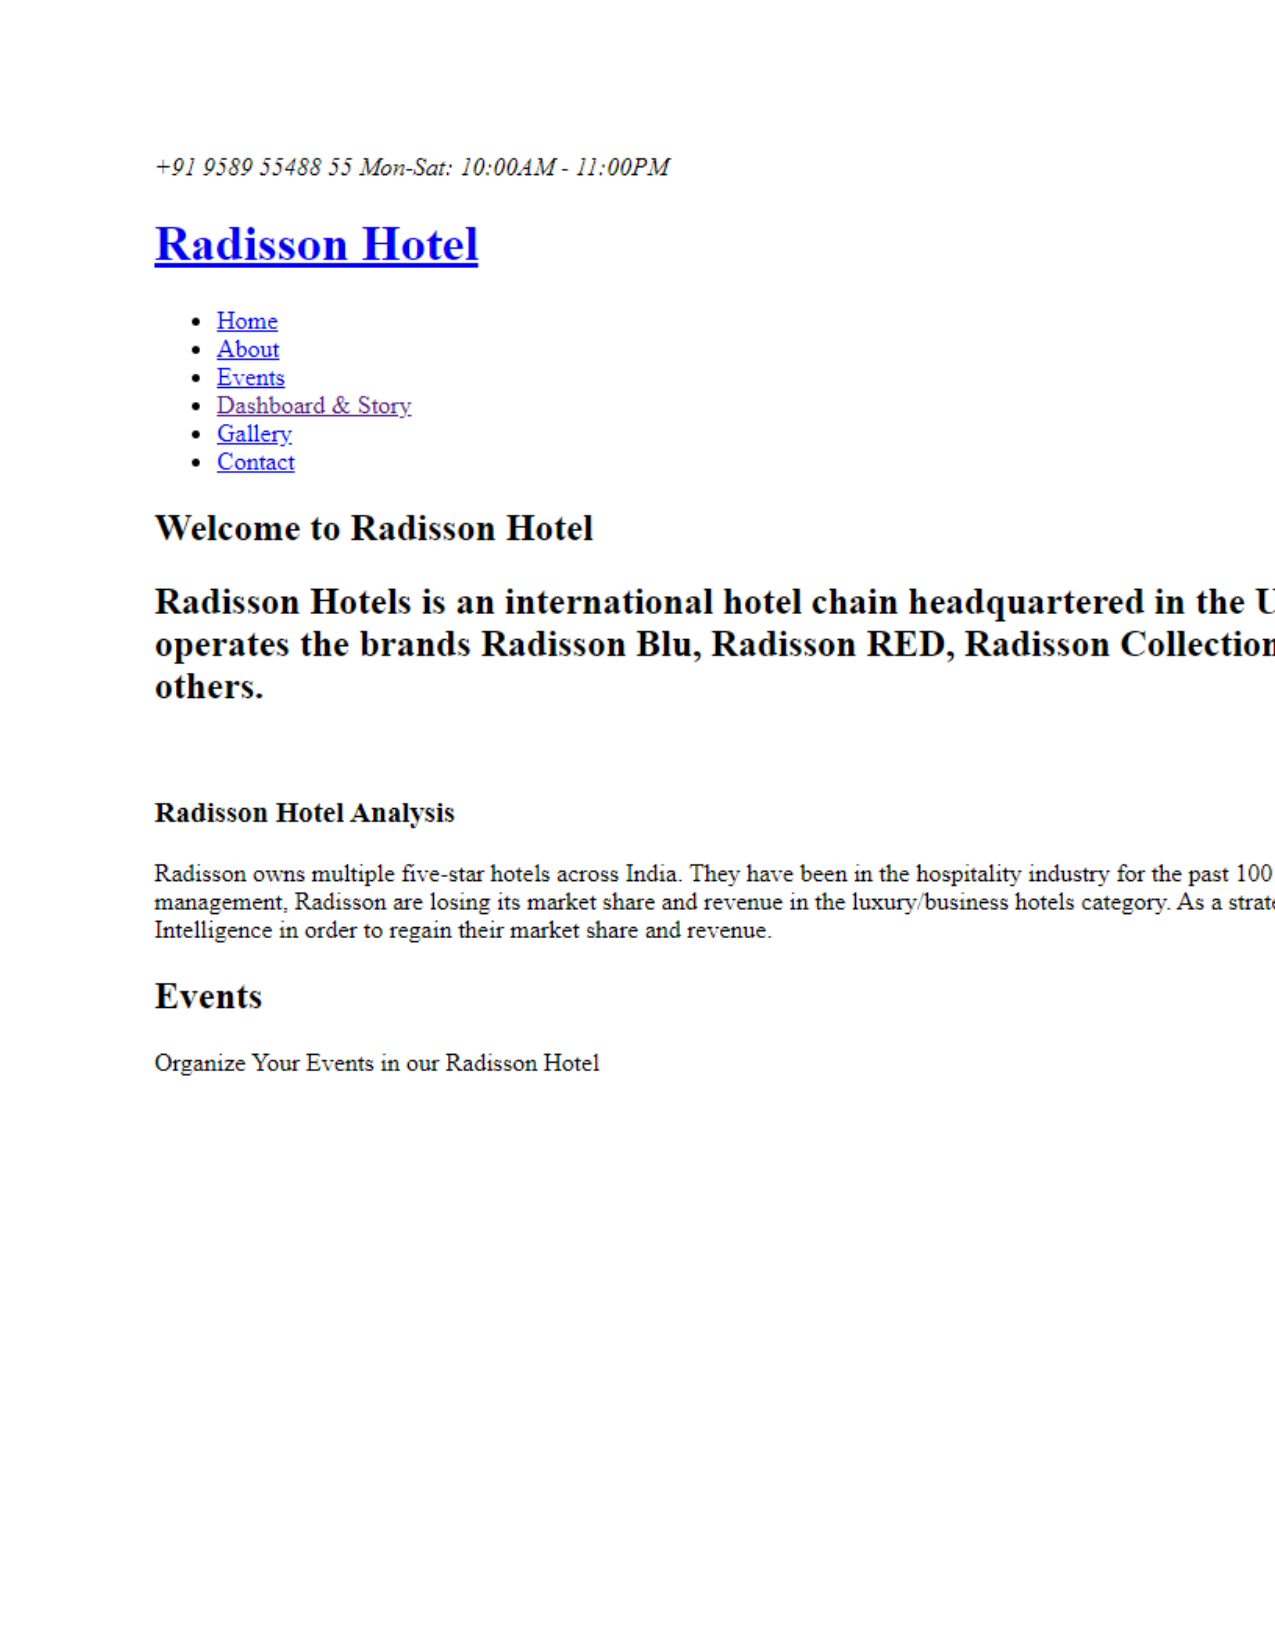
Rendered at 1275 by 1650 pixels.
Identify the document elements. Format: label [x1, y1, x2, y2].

picture [150, 149, 1275, 1140]
